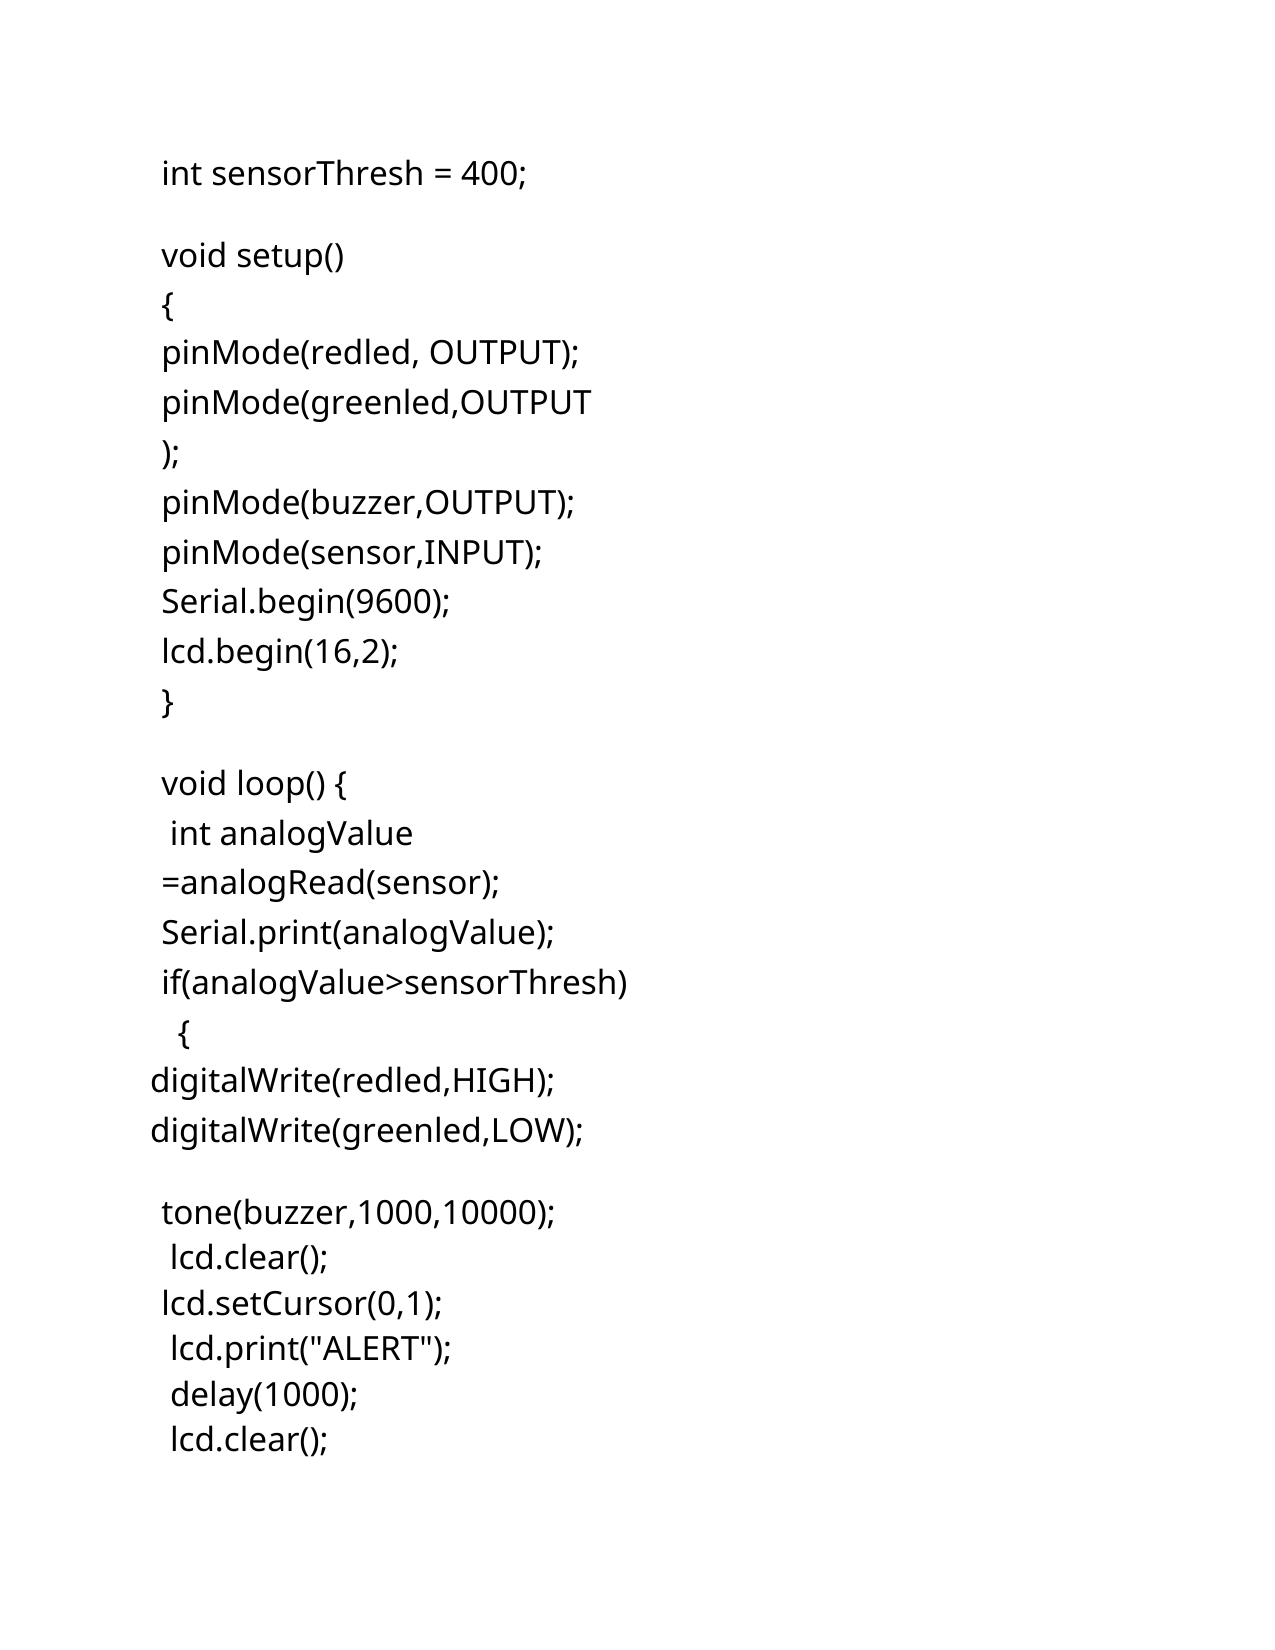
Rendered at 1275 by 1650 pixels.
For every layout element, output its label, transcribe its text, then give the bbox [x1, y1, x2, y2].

text tone(buzzer,1000,10000); [161, 1188, 1125, 1234]
text digitalWrite(redled,HIGH); digitalWrite(greenled,LOW); [150, 1057, 750, 1152]
text lcd.clear(); [161, 1416, 1125, 1462]
text delay(1000); [161, 1371, 1125, 1416]
text void setup() [161, 232, 1125, 278]
text int analogValue =analogRead(sensor); Serial.print(analogValue); if(analogValue>sensorThresh) [161, 809, 750, 1004]
text lcd.clear(); [161, 1234, 1125, 1279]
text } [161, 678, 1125, 723]
text void loop() { [161, 759, 549, 805]
text { [177, 1009, 1125, 1054]
text { [161, 281, 1125, 326]
text pinMode(redled, OUTPUT); pinMode(greenled,OUTPUT); pinMode(buzzer,OUTPUT); pinMode(sensor,INPUT); Serial.begin(9600); lcd.begin(16,2); [161, 329, 600, 674]
text lcd.setCursor(0,1); [161, 1279, 1125, 1325]
text lcd.print("ALERT"); [161, 1325, 1125, 1371]
text int sensorThresh = 400; [161, 150, 1125, 195]
